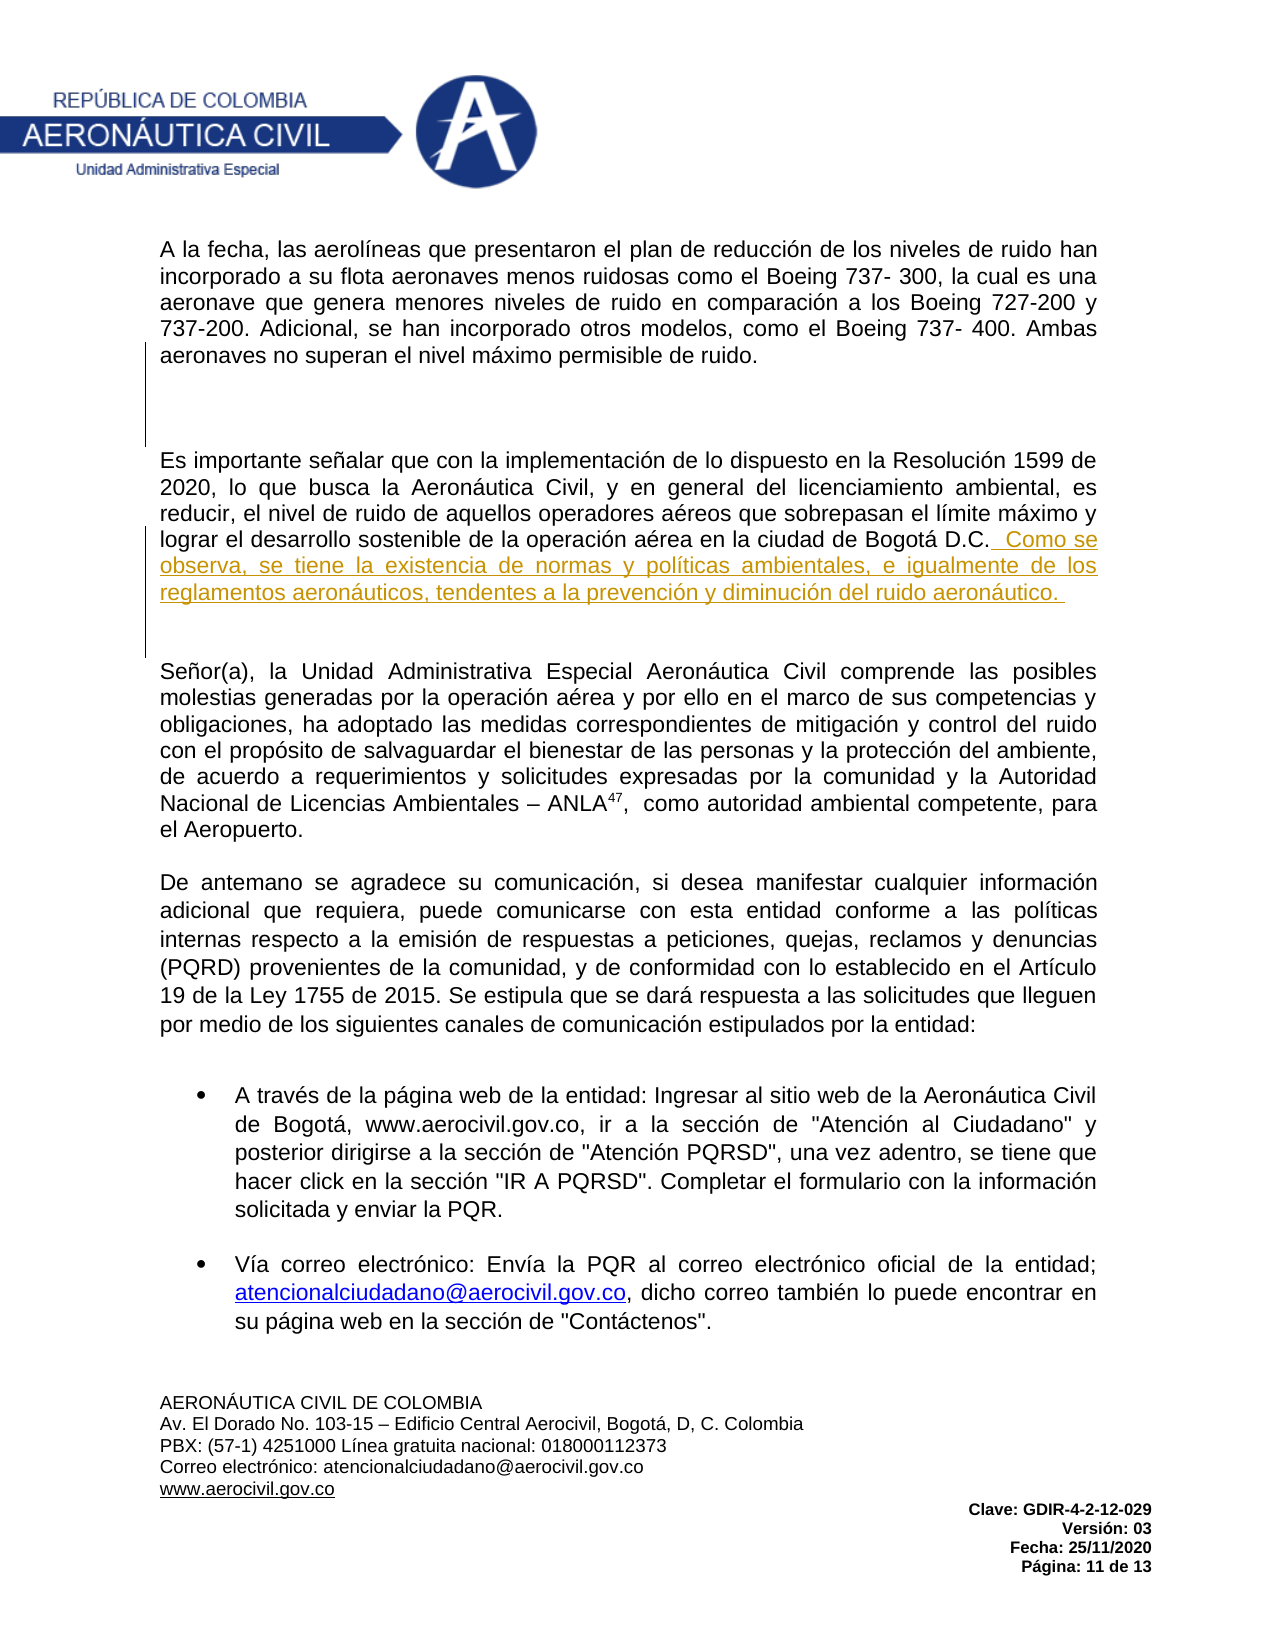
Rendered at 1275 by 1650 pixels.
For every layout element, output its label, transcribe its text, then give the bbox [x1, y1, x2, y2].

picture [0, 8, 572, 226]
list A través de la página web de la entidad: Ingresar al sitio web de la Aeronáutica Civil de Bogotá, www.aerocivil.gov.co, ir a la sección de "Atención al Ciudadano" y posterior dirigirse a la sección de "Atención PQRSD", una vez adentro, se tiene que hacer click en la sección "IR A PQRSD". Completar el formulario con la información solicitada y enviar la PQR. [197, 1082, 1098, 1222]
list Vía correo electrónico: Envía la PQR al correo electrónico oficial de la entidad; atencionalciudadano@aerocivil.gov.co, dicho correo también lo puede encontrar en su página web en la sección de "Contáctenos". [197, 1251, 1098, 1334]
text Es importante señalar que con la implementación de lo dispuesto en la Resolución 1599 de 2020, lo que busca la Aeronáutica Civil, y en general del licenciamiento ambiental, es reducir, el nivel de ruido de aquellos operadores aéreos que sobrepasan el límite máximo y lograr el desarrollo sostenible de la operación aérea en la ciudad de Bogotá D.C. [159, 447, 1098, 575]
text De antemano se agradece su comunicación, si desea manifestar cualquier información adicional que requiera, puede comunicarse con esta entidad conforme a las políticas internas respecto a la emisión de respuestas a peticiones, quejas, reclamos y denuncias (PQRD) provenientes de la comunidad, y de conformidad con lo establecido en el Artículo 19 de la Ley 1755 de 2015. Se estipula que se dará respuesta a las solicitudes que lleguen por medio de los siguientes canales de comunicación estipulados por la entidad: [159, 869, 1098, 1037]
text A la fecha, las aerolíneas que presentaron el plan de reducción de los niveles de ruido han incorporado a su flota aeronaves menos ruidosas como el Boeing 737- 300, la cual es una aeronave que genera menores niveles de ruido en comparación a los Boeing 727-200 y 737-200. Adicional, se han incorporado otros modelos, como el Boeing 737- 400. Ambas aeronaves no superan el nivel máximo permisible de ruido. [159, 236, 1098, 368]
text Es importante señalar que con la implementación de lo dispuesto en la Resolución 1599 de 2020, lo que busca la Aeronáutica Civil, y en general del licenciamiento ambiental, es reducir, el nivel de ruido de aquellos operadores aéreos que sobrepasan el límite máximo y lograr el desarrollo sostenible de la operación aérea en la ciudad de Bogotá D.C. [159, 576, 1098, 605]
text Señor(a), la Unidad Administrativa Especial Aeronáutica Civil comprende las posibles molestias generadas por la operación aérea y por ello en el marco de sus competencias y obligaciones, ha adoptado las medidas correspondientes de mitigación y control del ruido con el propósito de salvaguardar el bienestar de las personas y la protección del ambiente, de acuerdo a requerimientos y solicitudes expresadas por la comunidad y la Autoridad Nacional de Licencias Ambientales – ANLA, como autoridad ambiental competente, para el Aeropuerto. [159, 658, 1098, 842]
